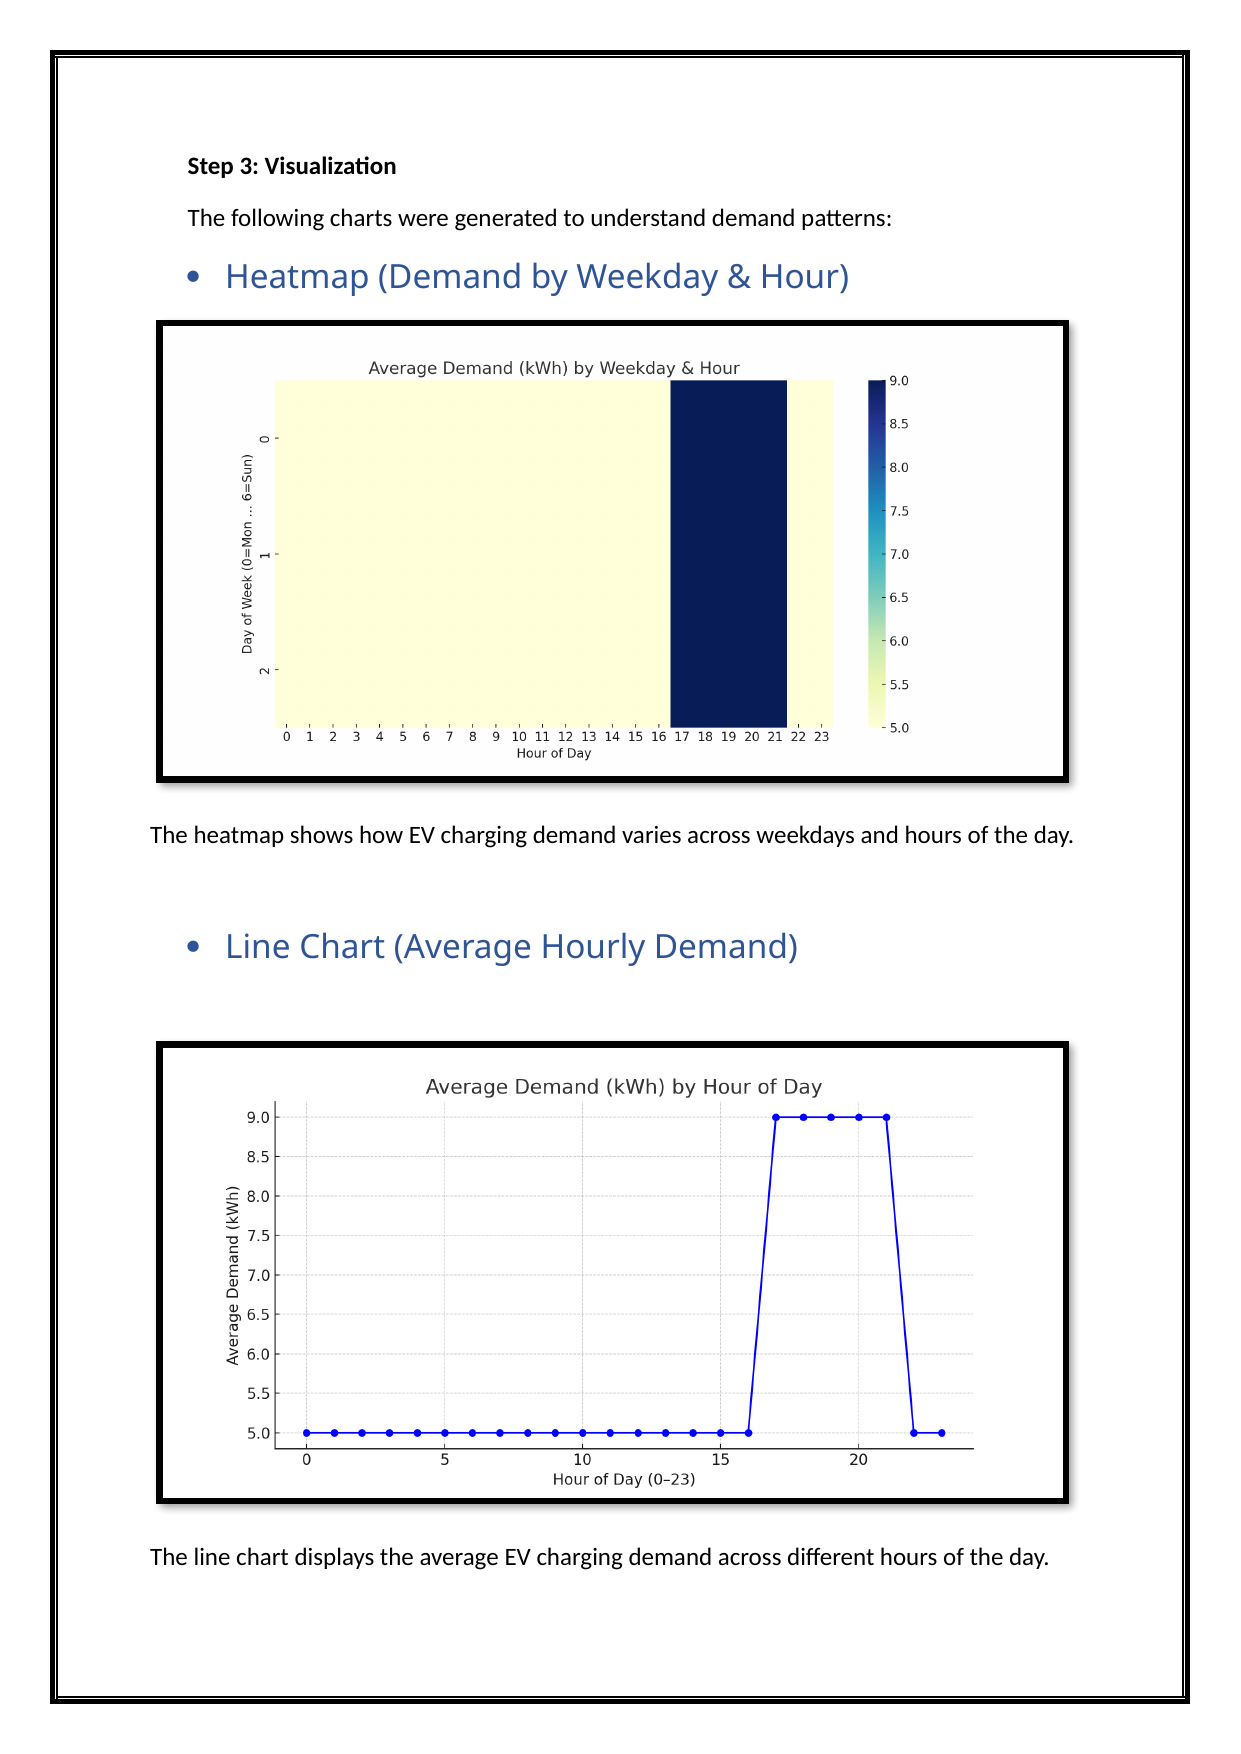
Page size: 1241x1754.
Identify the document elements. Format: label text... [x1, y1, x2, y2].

subtitle Heatmap (Demand by Weekday & Hour) [187, 253, 1090, 299]
picture [163, 1048, 1063, 1498]
subtitle Line Chart (Average Hourly Demand) [187, 923, 1090, 968]
text Step 3: Visualization [150, 150, 1090, 181]
text The heatmap shows how EV charging demand varies across weekdays and hours of the day. [150, 819, 1090, 850]
picture [163, 326, 1063, 776]
text The following charts were generated to understand demand patterns: [150, 202, 1090, 232]
text The line chart displays the average EV charging demand across different hours of the day. [150, 1541, 1090, 1571]
